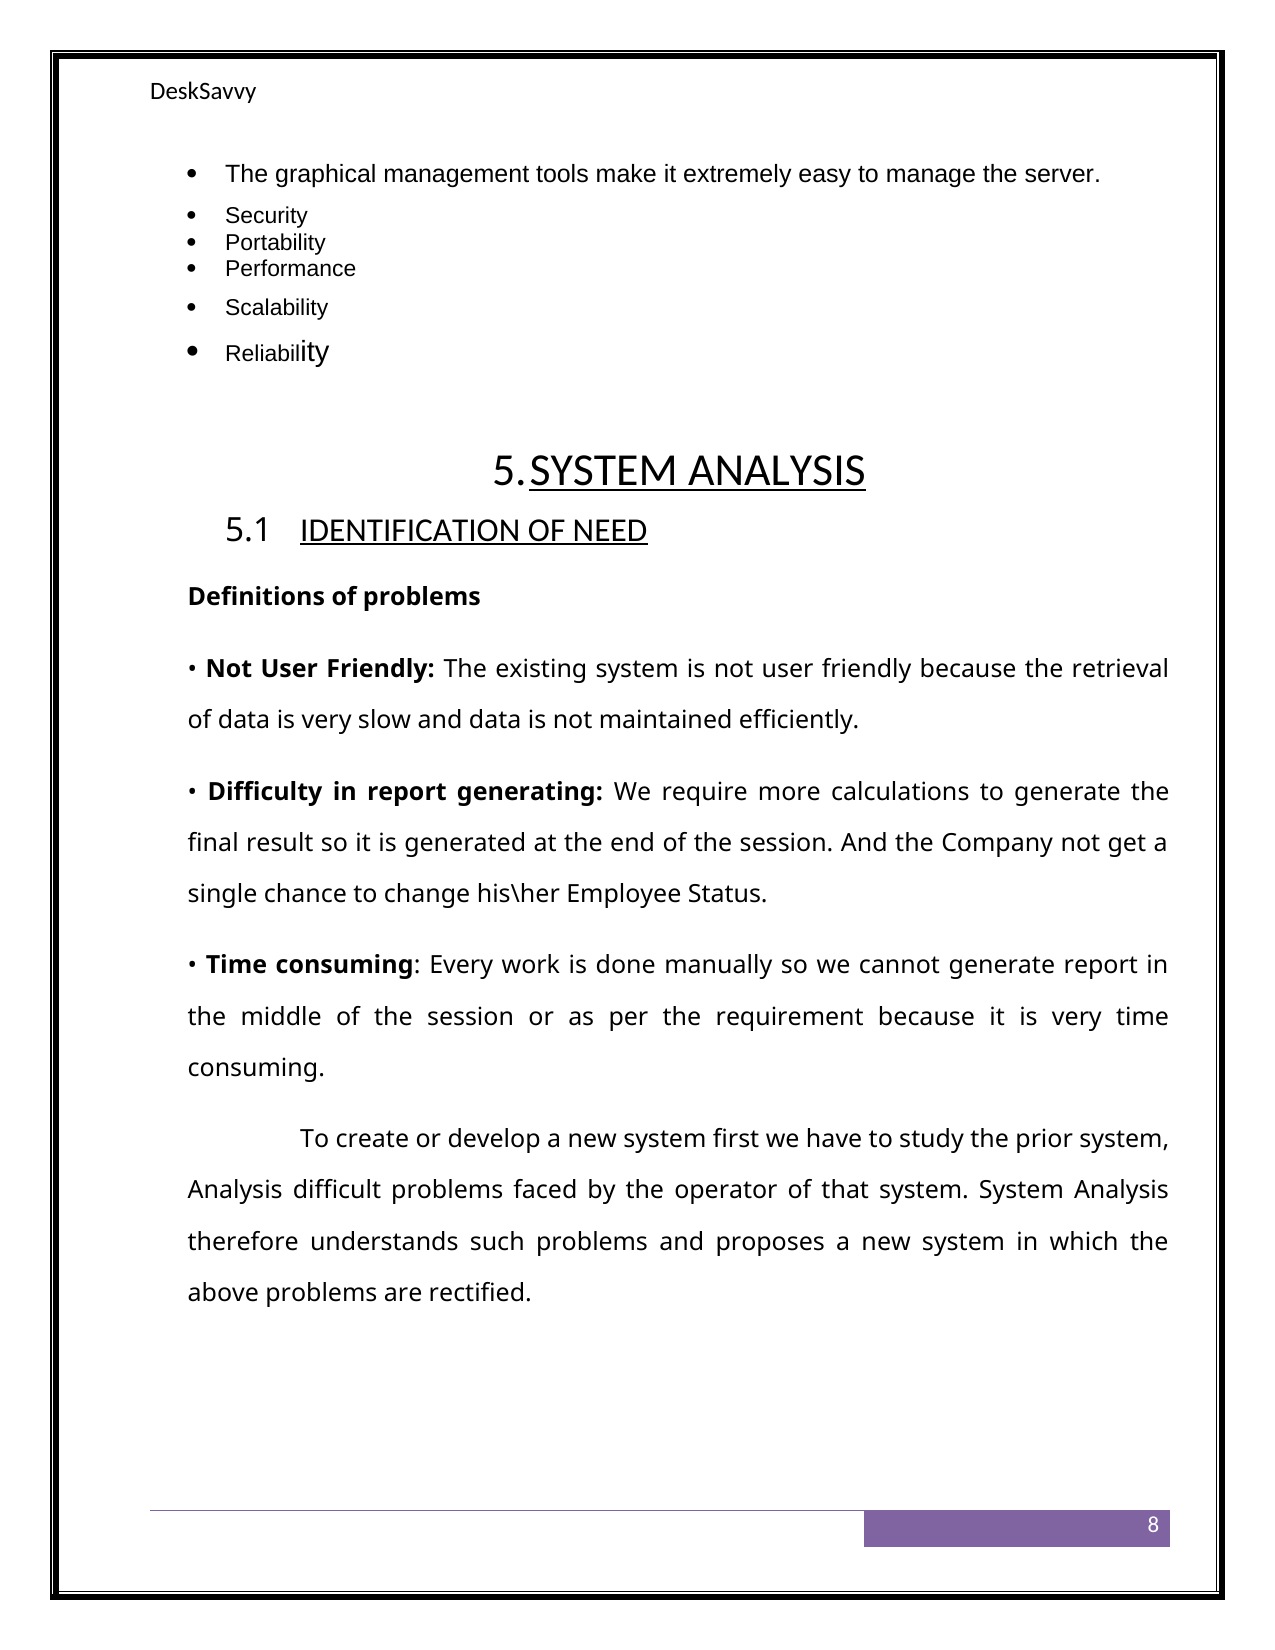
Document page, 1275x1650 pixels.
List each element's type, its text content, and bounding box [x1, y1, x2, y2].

list Scalability [187, 294, 1170, 321]
list Portability [187, 228, 1170, 255]
list Performance [187, 255, 1170, 281]
list Reliability [187, 334, 1170, 367]
title To create or develop a new system first we have to study the prior system, Analysis difficult problems faced by the operator of that system. System Analysis therefore understands such problems and proposes a new system in which the above problems are rectified. [187, 1121, 1170, 1308]
list The graphical management tools make it extremely easy to manage the server. [187, 159, 1170, 188]
text • Difficulty in report generating: We require more calculations to generate the final result so it is generated at the end of the session. And the Company not get a single chance to change his\her Employee Status. [187, 773, 1170, 909]
text • Time consuming: Every work is done manually so we cannot generate report in the middle of the session or as per the requirement because it is very time consuming. [187, 947, 1170, 1083]
text Definitions of problems [187, 578, 1189, 612]
text • Not User Friendly: The existing system is not user friendly because the retrieval of data is very slow and data is not maintained efficiently. [187, 650, 1170, 735]
list SYSTEM ANALYSIS [187, 441, 1170, 497]
list IDENTIFICATION OF NEED [225, 505, 1170, 551]
list Security [187, 202, 1170, 228]
